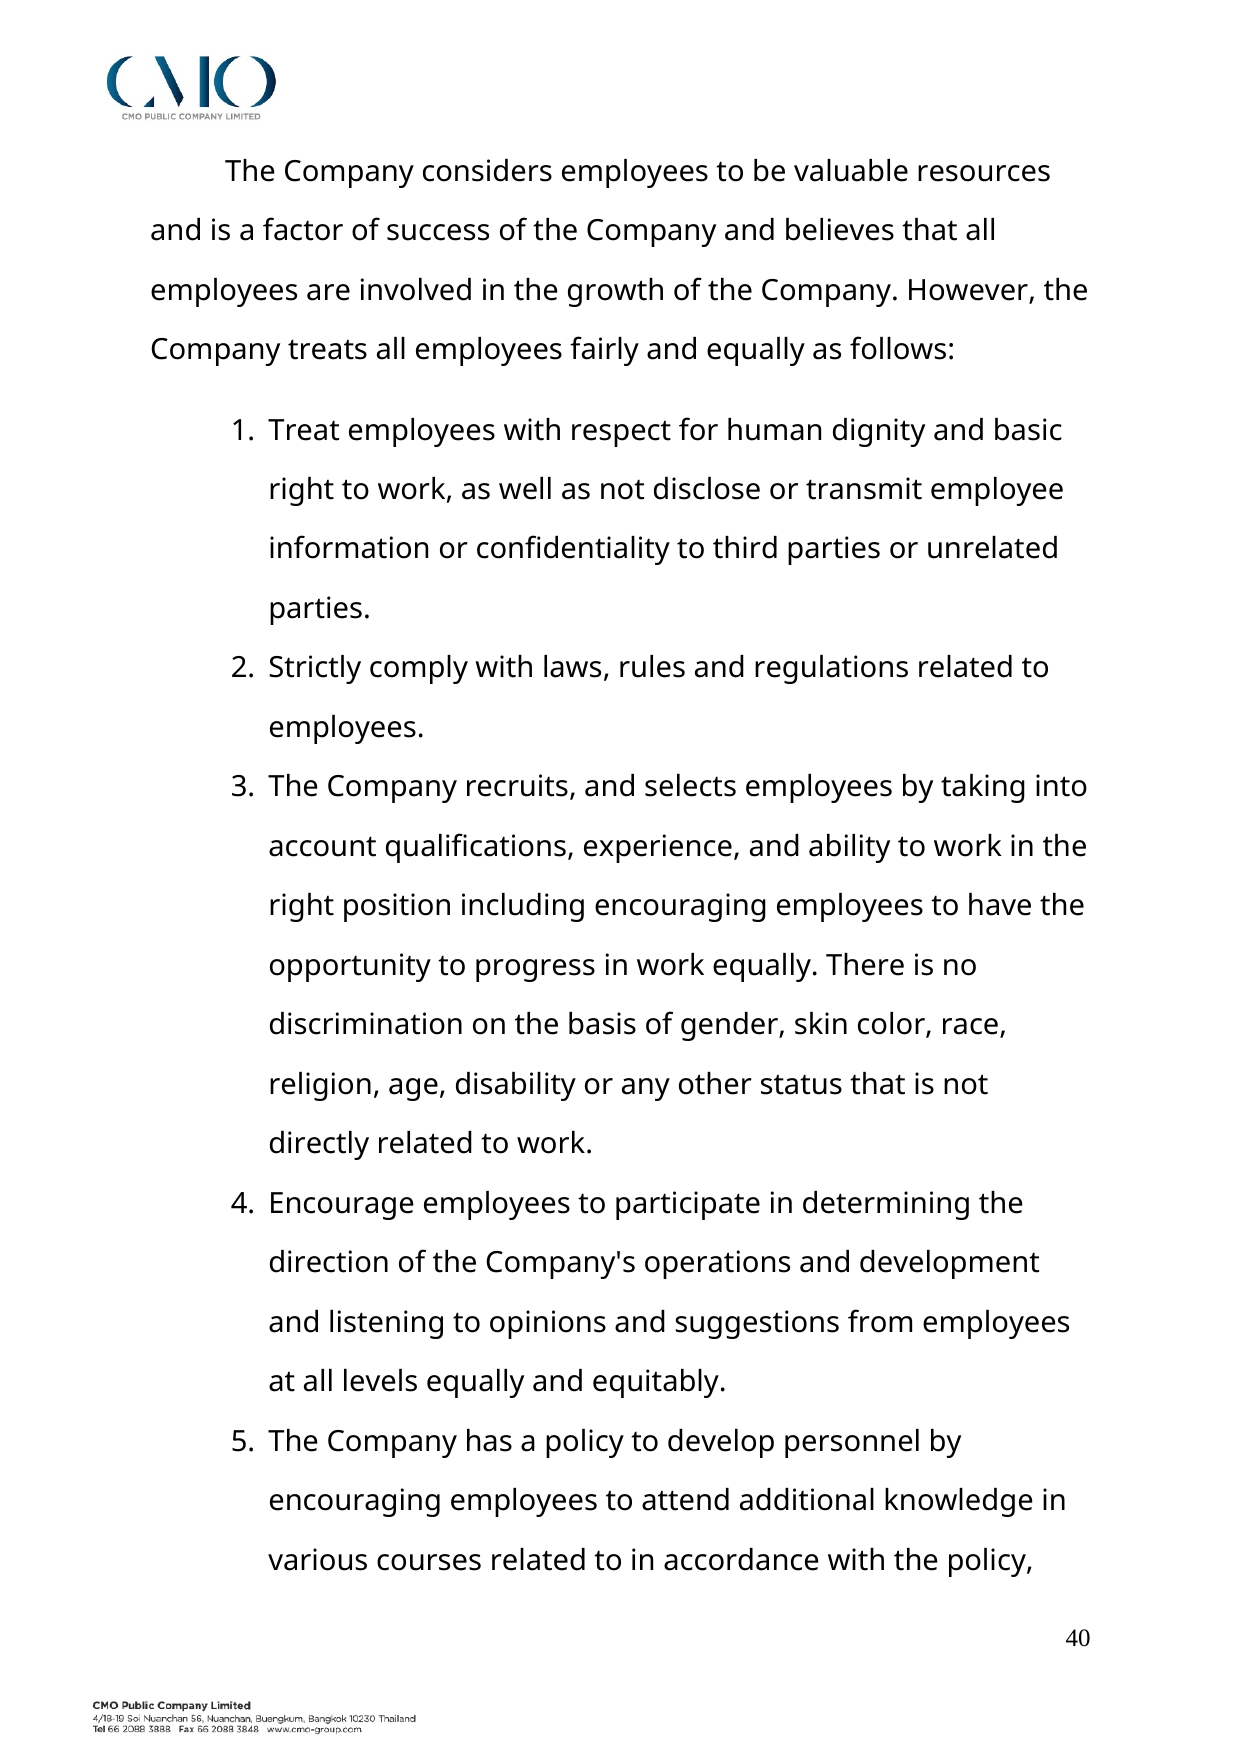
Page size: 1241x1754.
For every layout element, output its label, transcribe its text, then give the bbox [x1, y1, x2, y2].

list Treat employees with respect for human dignity and basic right to work, as well as not disclose or transmit employee information or confidentiality to third parties or unrelated parties. [231, 409, 1090, 627]
list Strictly comply with laws, rules and regulations related to employees. [231, 647, 1090, 746]
list The Company recruits, and selects employees by taking into account qualifications, experience, and ability to work in the right position including encouraging employees to have the opportunity to progress in work equally. There is no discrimination on the basis of gender, skin color, race, religion, age, disability or any other status that is not directly related to work. [231, 766, 1090, 1162]
list Encourage employees to participate in determining the direction of the Company's operations and development and listening to opinions and suggestions from employees at all levels equally and equitably. [231, 1182, 1090, 1400]
picture [81, 28, 300, 147]
text The Company considers employees to be valuable resources and is a factor of success of the Company and believes that all employees are involved in the growth of the Company. However, the Company treats all employees fairly and equally as follows: [150, 150, 1090, 368]
